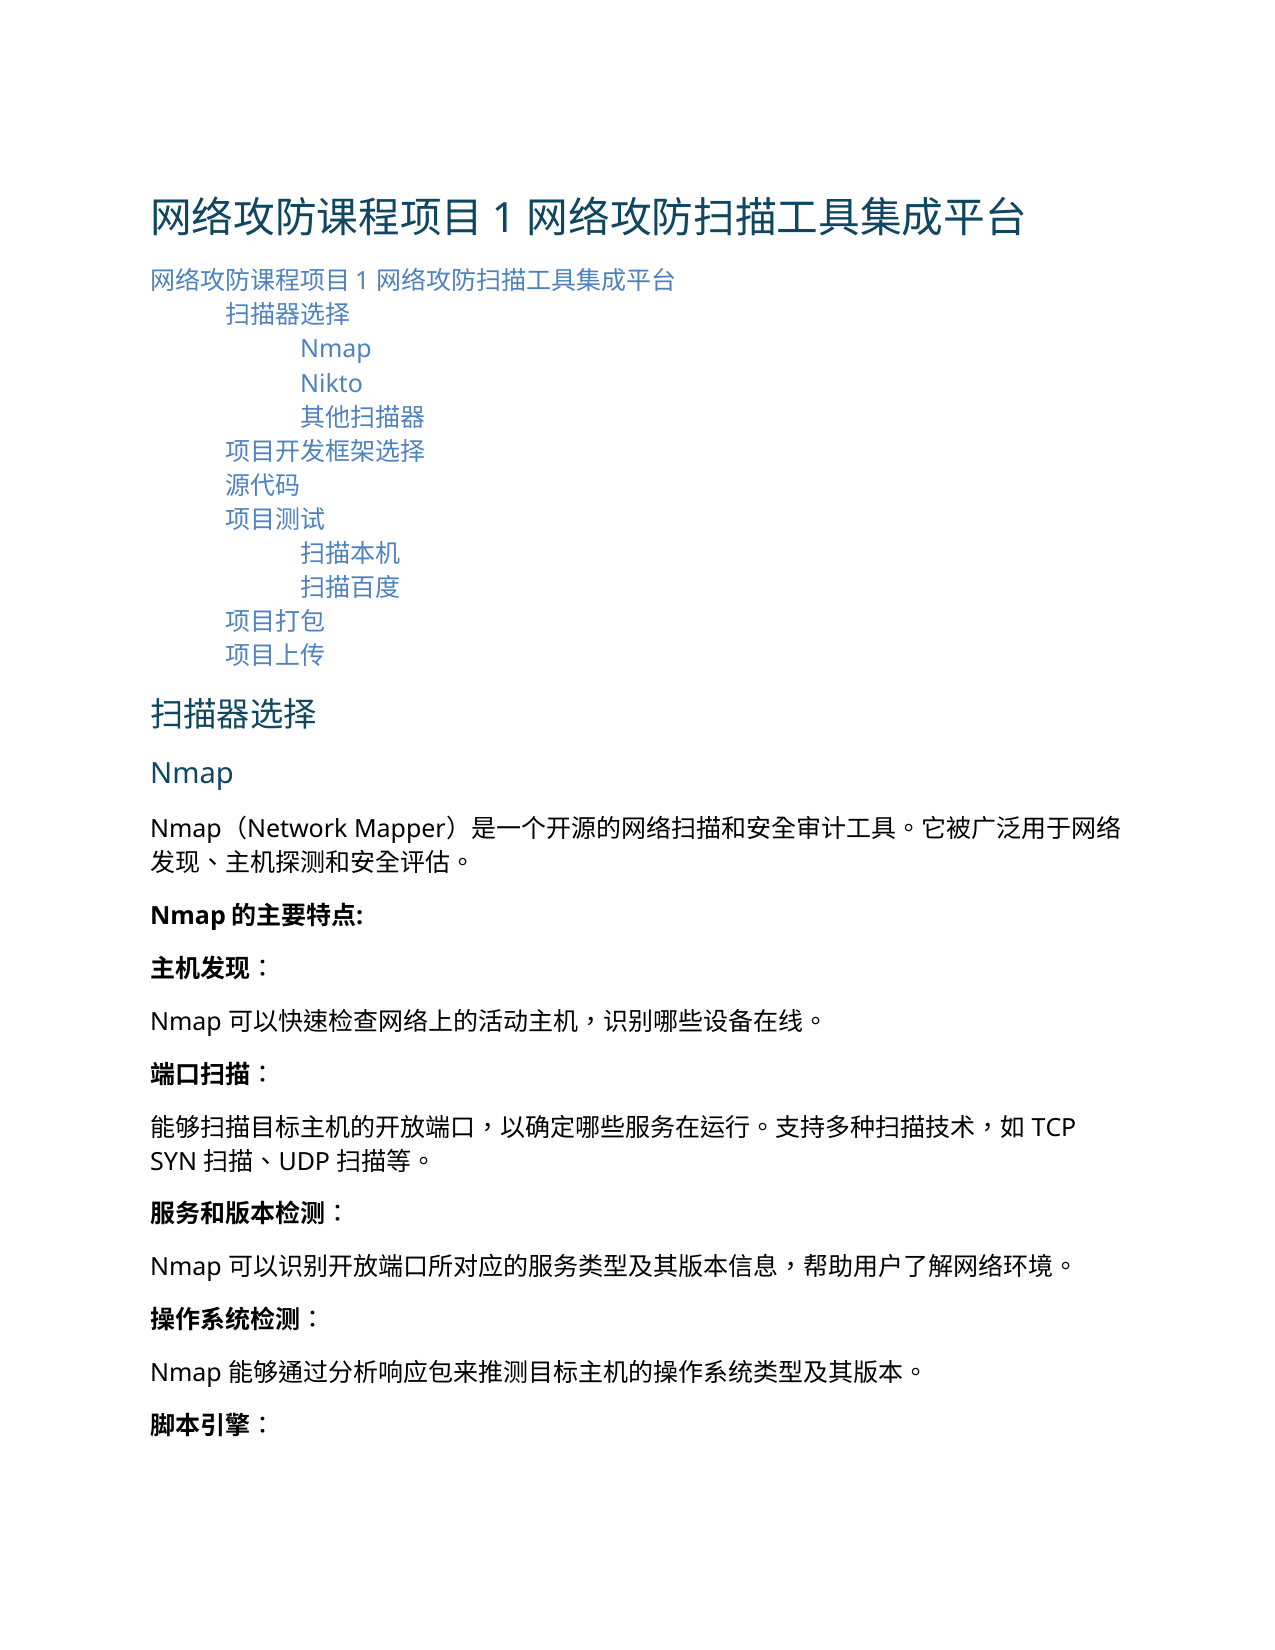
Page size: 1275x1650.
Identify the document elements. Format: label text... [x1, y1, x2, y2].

subtitle 扫描器选择 [150, 691, 1125, 736]
text Nmap的主要特点: [150, 898, 1125, 932]
text 端口扫描： [150, 1056, 1125, 1090]
subtitle 网络攻防课程项目1 网络攻防扫描工具集成平台 [150, 187, 1125, 244]
text Nmap 可以识别开放端口所对应的服务类型及其版本信息，帮助用户了解网络环境。 [150, 1249, 1125, 1283]
text Nmap（Network Mapper）是一个开源的网络扫描和安全审计工具。它被广泛用于网络发现、主机探测和安全评估。 [150, 811, 1125, 879]
subtitle Nmap [150, 753, 1125, 792]
text 主机发现： [150, 951, 1125, 985]
text 操作系统检测： [150, 1302, 1125, 1336]
text 脚本引擎： [150, 1407, 1125, 1441]
text 服务和版本检测： [150, 1196, 1125, 1230]
text Nmap 能够通过分析响应包来推测目标主机的操作系统类型及其版本。 [150, 1354, 1125, 1388]
text 网络攻防课程项目1 网络攻防扫描工具集成平台 扫描器选择 Nmap Nikto 其他扫描器 项目开发框架选择 源代码 项目测试 扫描本机 扫描百度 项目打包 项目上传 [150, 263, 1125, 672]
text Nmap 可以快速检查网络上的活动主机，识别哪些设备在线。 [150, 1003, 1125, 1038]
text 能够扫描目标主机的开放端口，以确定哪些服务在运行。支持多种扫描技术，如 TCP SYN 扫描、UDP 扫描等。 [150, 1109, 1125, 1177]
